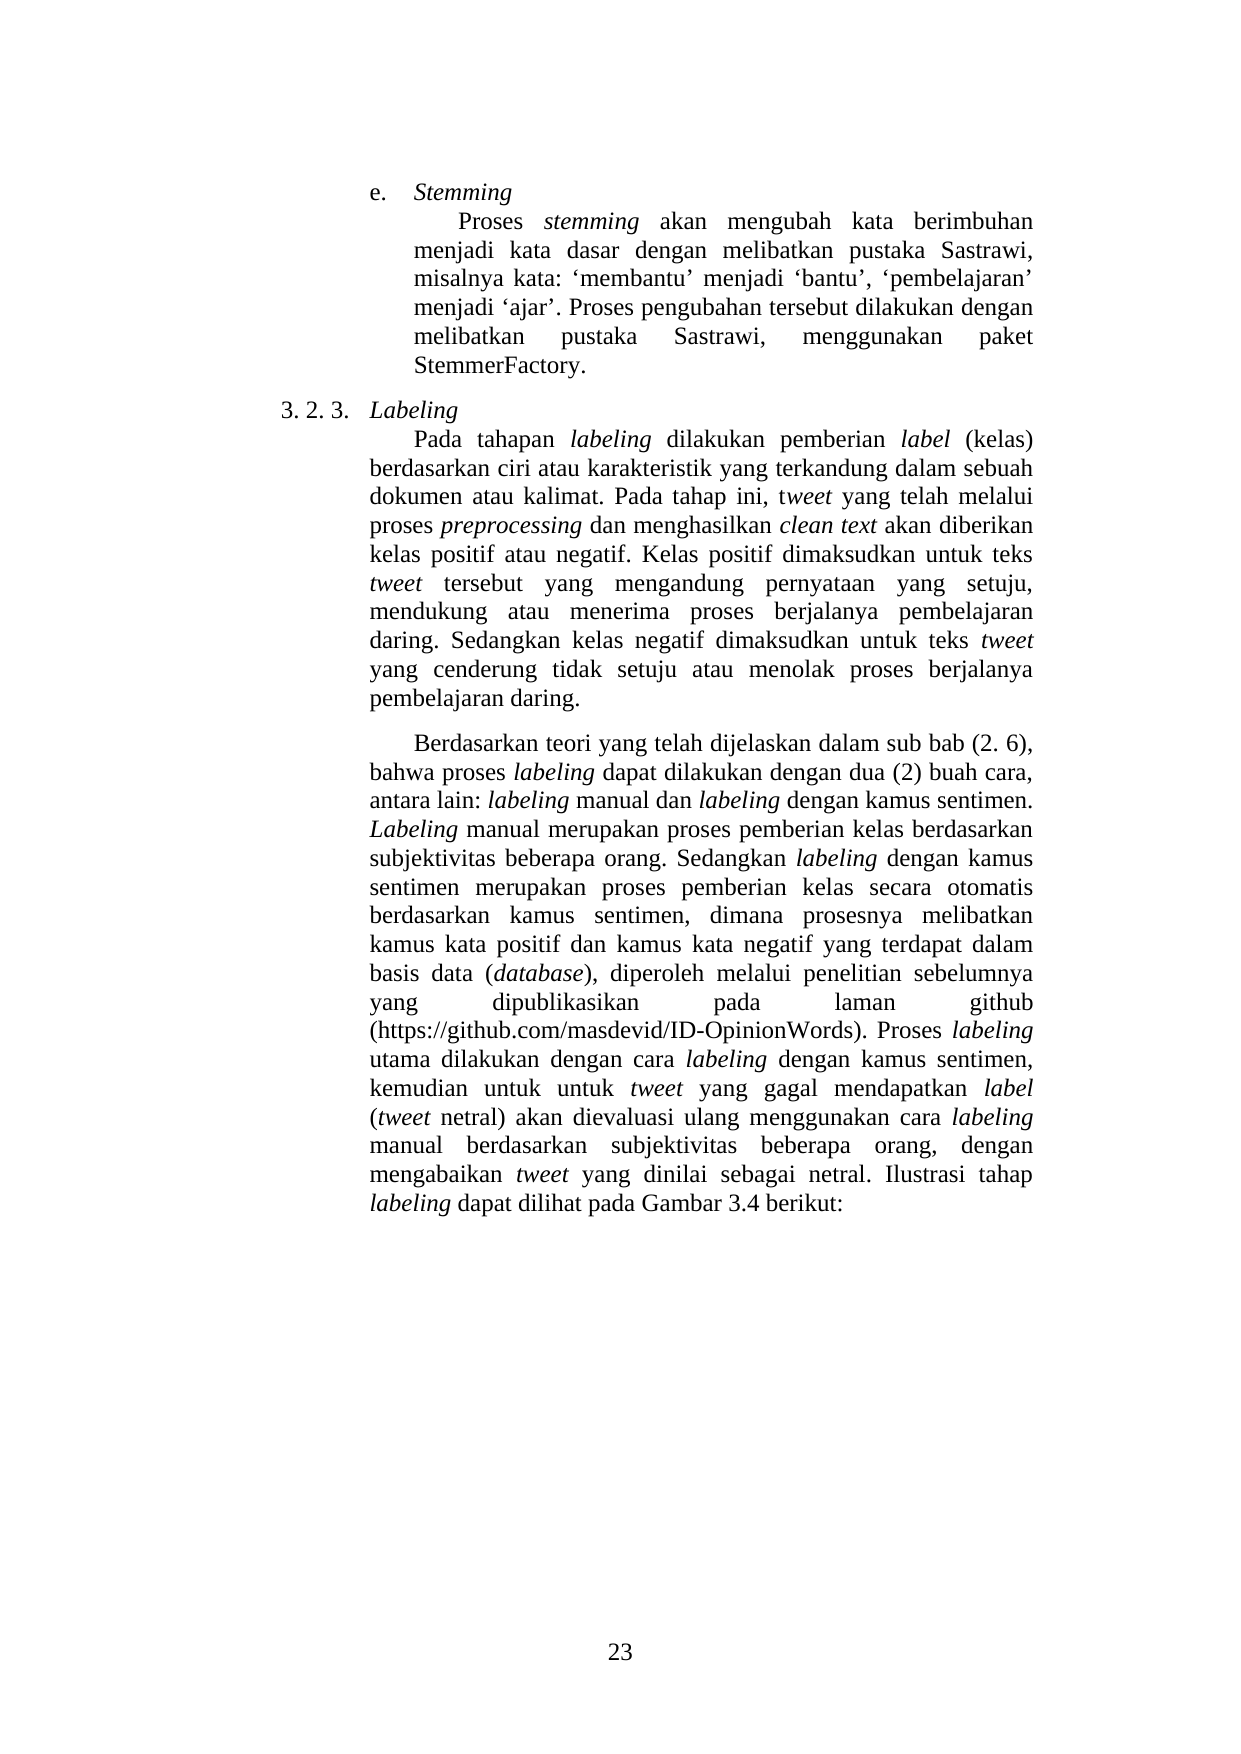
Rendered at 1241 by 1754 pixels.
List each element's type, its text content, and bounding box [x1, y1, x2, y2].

subtitle Labeling [281, 395, 1033, 424]
subtitle Stemming [369, 177, 1033, 206]
text Berdasarkan teori yang telah dijelaskan dalam sub bab (2. 6), bahwa proses labeling dapat dilakukan dengan dua (2) buah cara, antara lain: labeling manual dan labeling dengan kamus sentimen. Labeling manual merupakan proses pemberian kelas berdasarkan subjektivitas beberapa orang. Sedangkan labeling dengan kamus sentimen merupakan proses pemberian kelas secara otomatis berdasarkan kamus sentimen, dimana prosesnya melibatkan kamus kata positif dan kamus kata negatif yang terdapat dalam basis data (database), diperoleh melalui penelitian sebelumnya yang dipublikasikan pada laman github (https://github.com/masdevid/ID-OpinionWords). Proses labeling utama dilakukan dengan cara labeling dengan kamus sentimen, kemudian untuk untuk tweet yang gagal mendapatkan label (tweet netral) akan dievaluasi ulang menggunakan cara labeling manual berdasarkan subjektivitas beberapa orang, dengan mengabaikan tweet yang dinilai sebagai netral. Ilustrasi tahap labeling dapat dilihat pada Gambar 3.4 berikut: [369, 728, 1033, 1217]
text Proses stemming akan mengubah kata berimbuhan menjadi kata dasar dengan melibatkan pustaka Sastrawi, misalnya kata: ‘membantu’ menjadi ‘bantu’, ‘pembelajaran’ menjadi ‘ajar’. Proses pengubahan tersebut dilakukan dengan melibatkan pustaka Sastrawi, menggunakan paket StemmerFactory. [413, 206, 1033, 378]
text Pada tahapan labeling dilakukan pemberian label (kelas) berdasarkan ciri atau karakteristik yang terkandung dalam sebuah dokumen atau kalimat. Pada tahap ini, tweet yang telah melalui proses preprocessing dan menghasilkan clean text akan diberikan kelas positif atau negatif. Kelas positif dimaksudkan untuk teks tweet tersebut yang mengandung pernyataan yang setuju, mendukung atau menerima proses berjalanya pembelajaran daring. Sedangkan kelas negatif dimaksudkan untuk teks tweet yang cenderung tidak setuju atau menolak proses berjalanya pembelajaran daring. [369, 424, 1033, 711]
